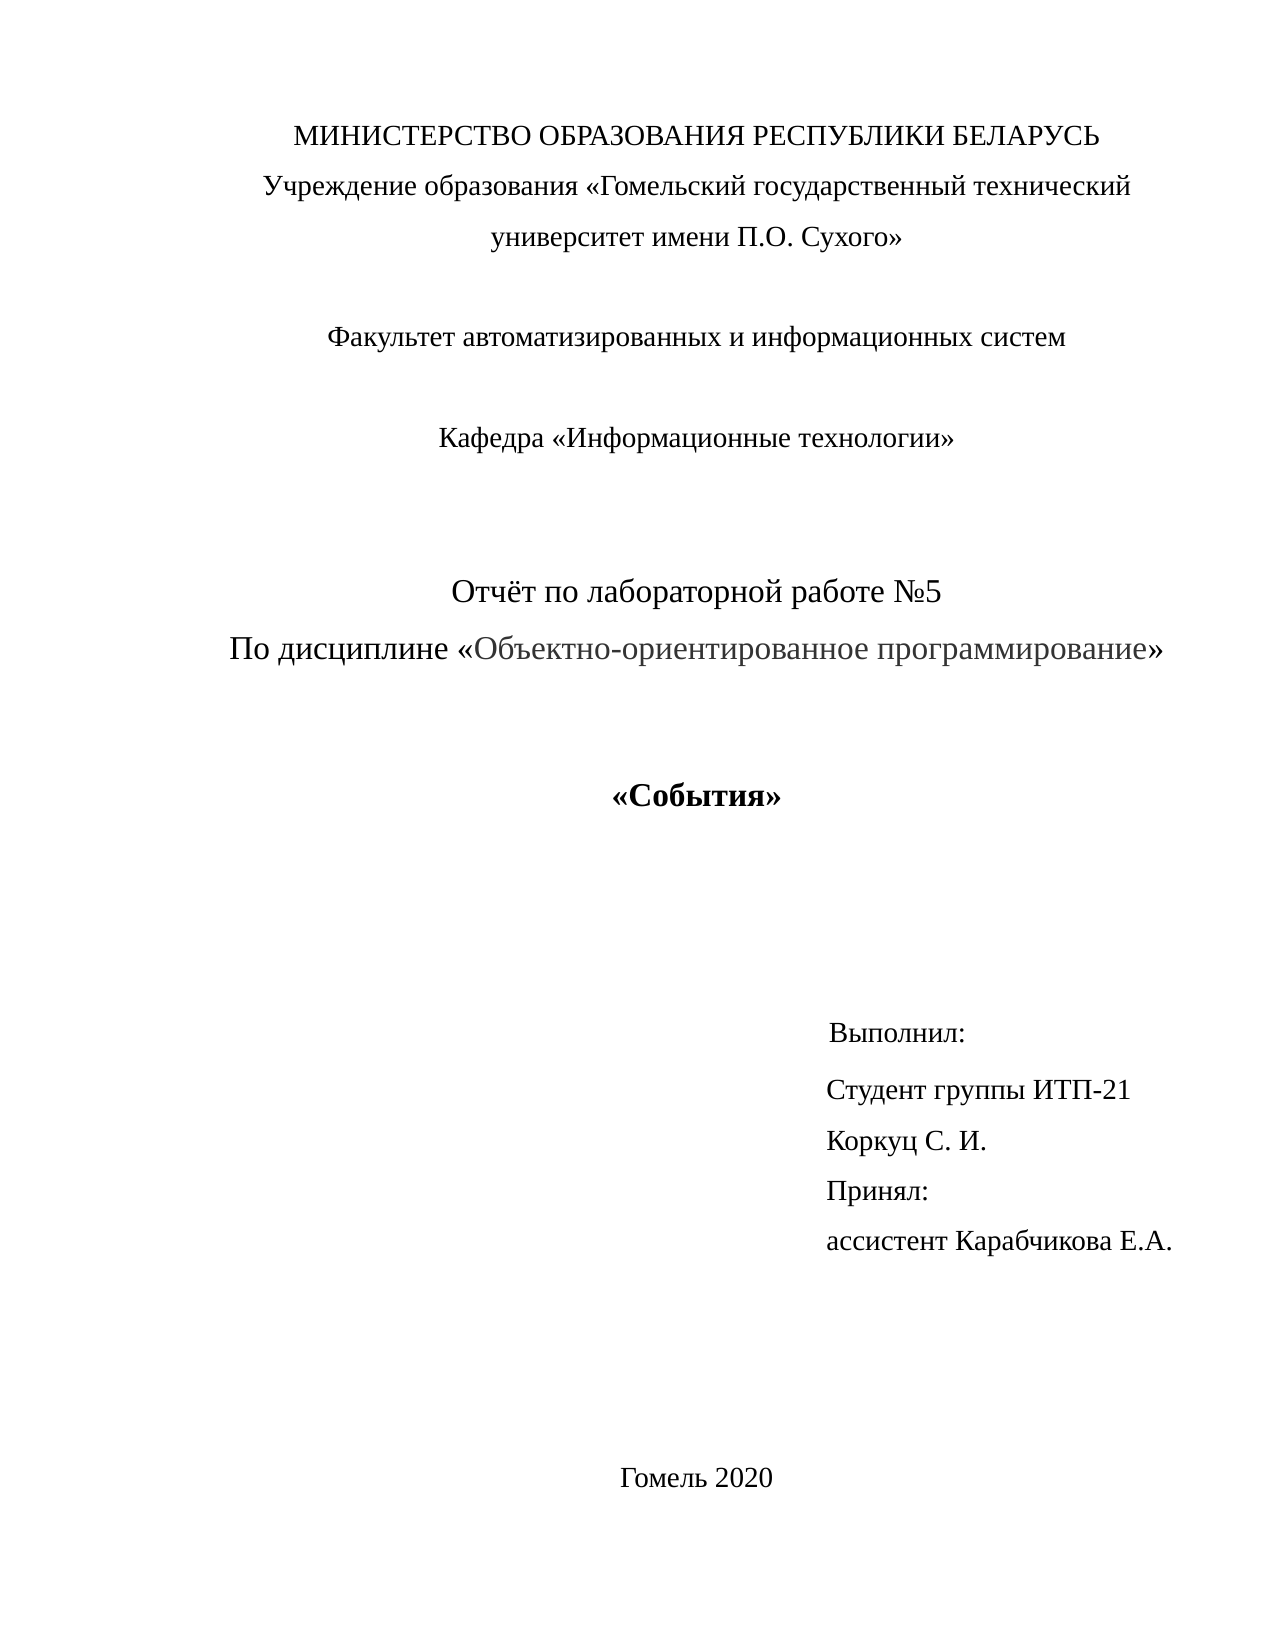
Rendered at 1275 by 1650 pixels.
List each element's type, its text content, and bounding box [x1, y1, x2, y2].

text Коркуц С. И. [177, 1123, 1216, 1156]
text Студент группы ИТП-21 [177, 1072, 1216, 1106]
text По дисциплине «Объектно-ориентированное программирование» [177, 628, 1216, 667]
text Факультет автоматизированных и информационных систем [177, 319, 1216, 353]
text университет имени П.О. Сухого» [177, 219, 1216, 252]
text Учреждение образования «Гомельский государственный технический [177, 168, 1216, 202]
text «События» [177, 775, 1216, 814]
text МИНИСТЕРСТВО ОБРАЗОВАНИЯ РЕСПУБЛИКИ БЕЛАРУСЬ [177, 118, 1216, 152]
text Выполнил: [177, 1015, 1216, 1048]
text Гомель 2020 [177, 1461, 1216, 1494]
text ассистент Карабчикова Е.А. [177, 1223, 1216, 1257]
text Отчёт по лабораторной работе №5 [177, 571, 1216, 609]
text Кафедра «Информационные технологии» [177, 420, 1216, 453]
text Принял: [177, 1173, 1216, 1207]
